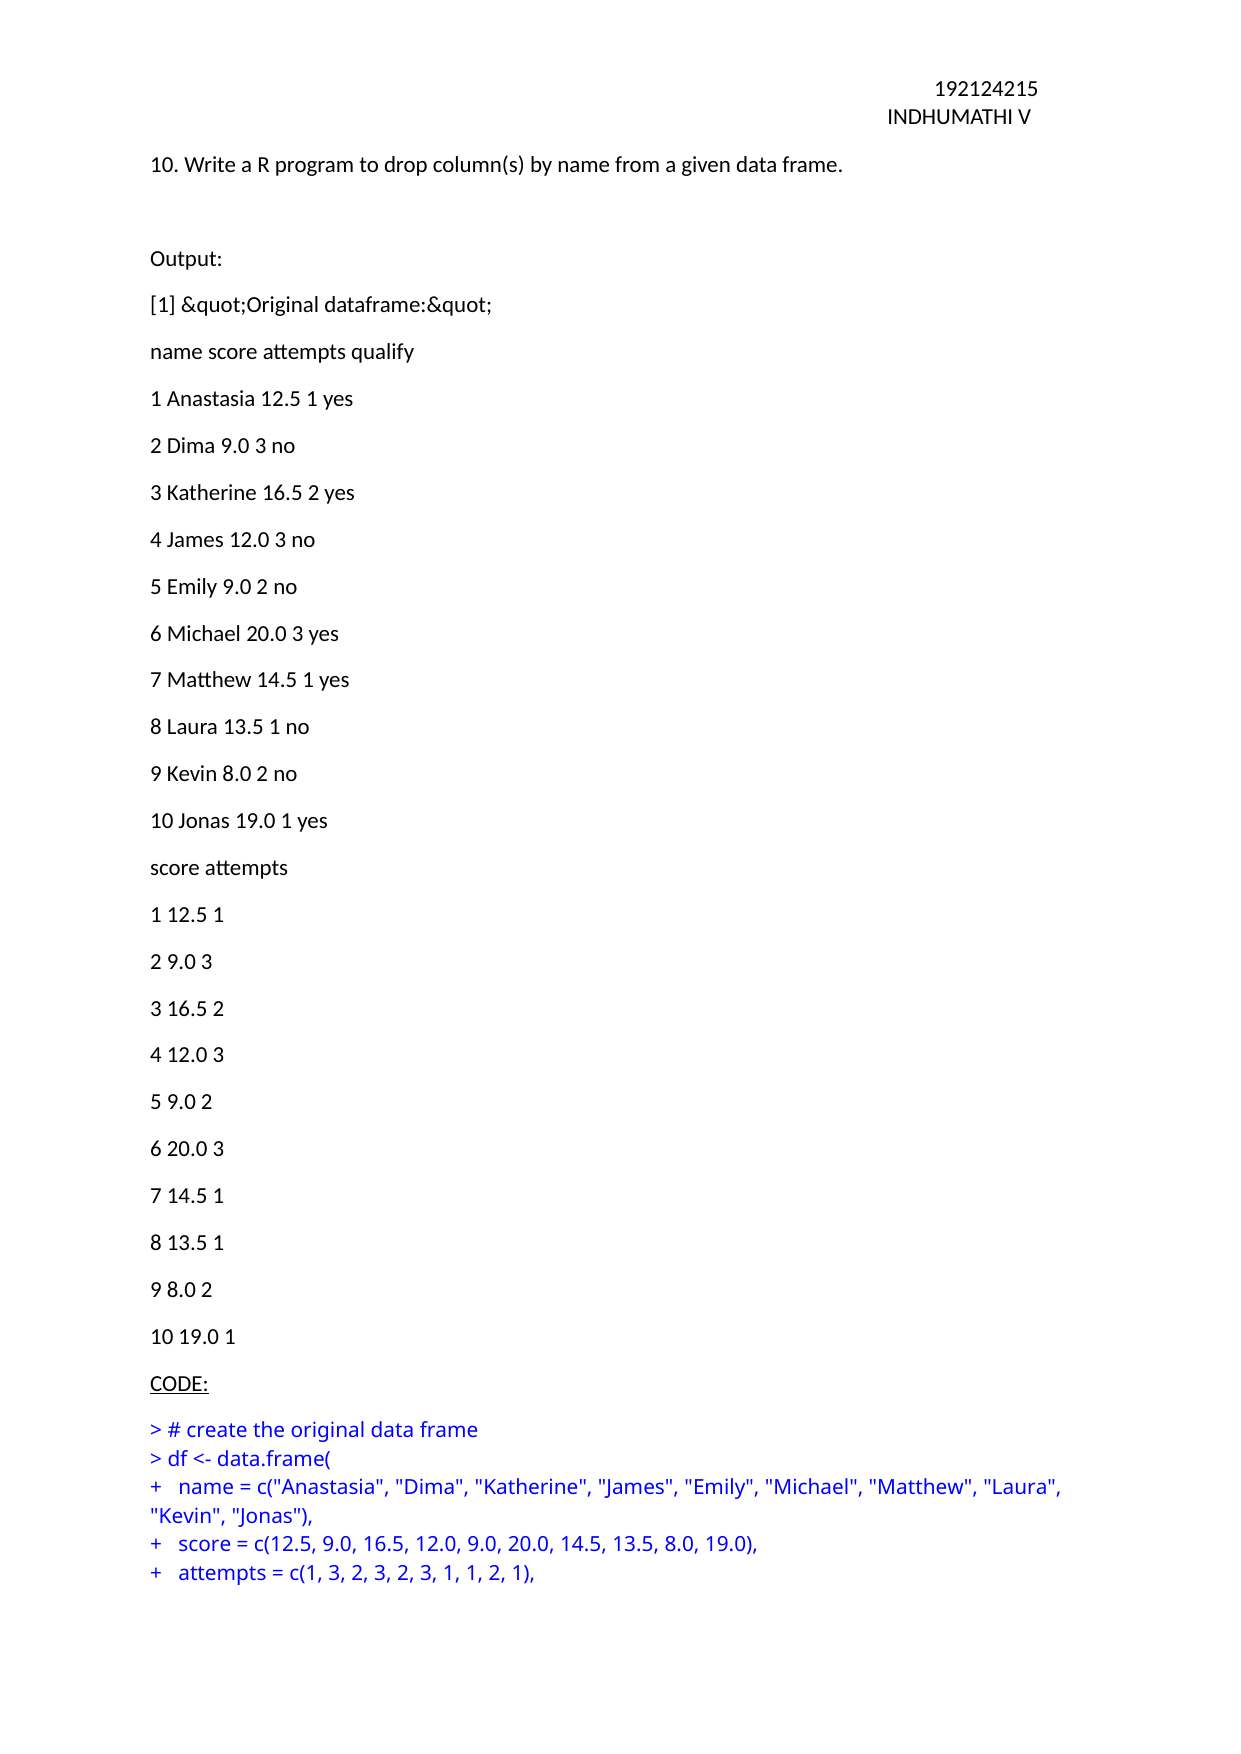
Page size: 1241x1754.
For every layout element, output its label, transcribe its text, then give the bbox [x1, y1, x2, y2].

text > # create the original data frame [150, 1416, 1090, 1444]
text Output: [150, 244, 1090, 272]
text 4 12.0 3 [150, 1041, 1090, 1069]
text 2 Dima 9.0 3 no [150, 431, 1090, 459]
text > df <- data.frame( [150, 1444, 1090, 1472]
text 10. Write a R program to drop column(s) by name from a given data frame. [150, 150, 1090, 178]
text + score = c(12.5, 9.0, 16.5, 12.0, 9.0, 20.0, 14.5, 13.5, 8.0, 19.0), [150, 1529, 1090, 1558]
text [1] &quot;Original dataframe:&quot; [150, 291, 1090, 319]
text 6 20.0 3 [150, 1134, 1090, 1162]
text 7 14.5 1 [150, 1181, 1090, 1209]
text 9 8.0 2 [150, 1275, 1090, 1303]
text 1 12.5 1 [150, 900, 1090, 928]
text 3 Katherine 16.5 2 yes [150, 478, 1090, 506]
text 4 James 12.0 3 no [150, 525, 1090, 553]
text name score attempts qualify [150, 337, 1090, 366]
text score attempts [150, 853, 1090, 881]
text 7 Matthew 14.5 1 yes [150, 666, 1090, 694]
text 5 Emily 9.0 2 no [150, 572, 1090, 600]
text 5 9.0 2 [150, 1087, 1090, 1116]
text 8 Laura 13.5 1 no [150, 712, 1090, 741]
text 10 Jonas 19.0 1 yes [150, 806, 1090, 834]
text CODE: [150, 1369, 1090, 1397]
text 3 16.5 2 [150, 994, 1090, 1022]
text 2 9.0 3 [150, 947, 1090, 975]
text 6 Michael 20.0 3 yes [150, 619, 1090, 647]
text 9 Kevin 8.0 2 no [150, 759, 1090, 787]
text 8 13.5 1 [150, 1228, 1090, 1256]
text + attempts = c(1, 3, 2, 3, 2, 3, 1, 1, 2, 1), [150, 1558, 1090, 1586]
text + name = c("Anastasia", "Dima", "Katherine", "James", "Emily", "Michael", "Matthew", "Laura", "Kevin", "Jonas"), [150, 1472, 1090, 1529]
text 10 19.0 1 [150, 1322, 1090, 1350]
text 1 Anastasia 12.5 1 yes [150, 384, 1090, 412]
